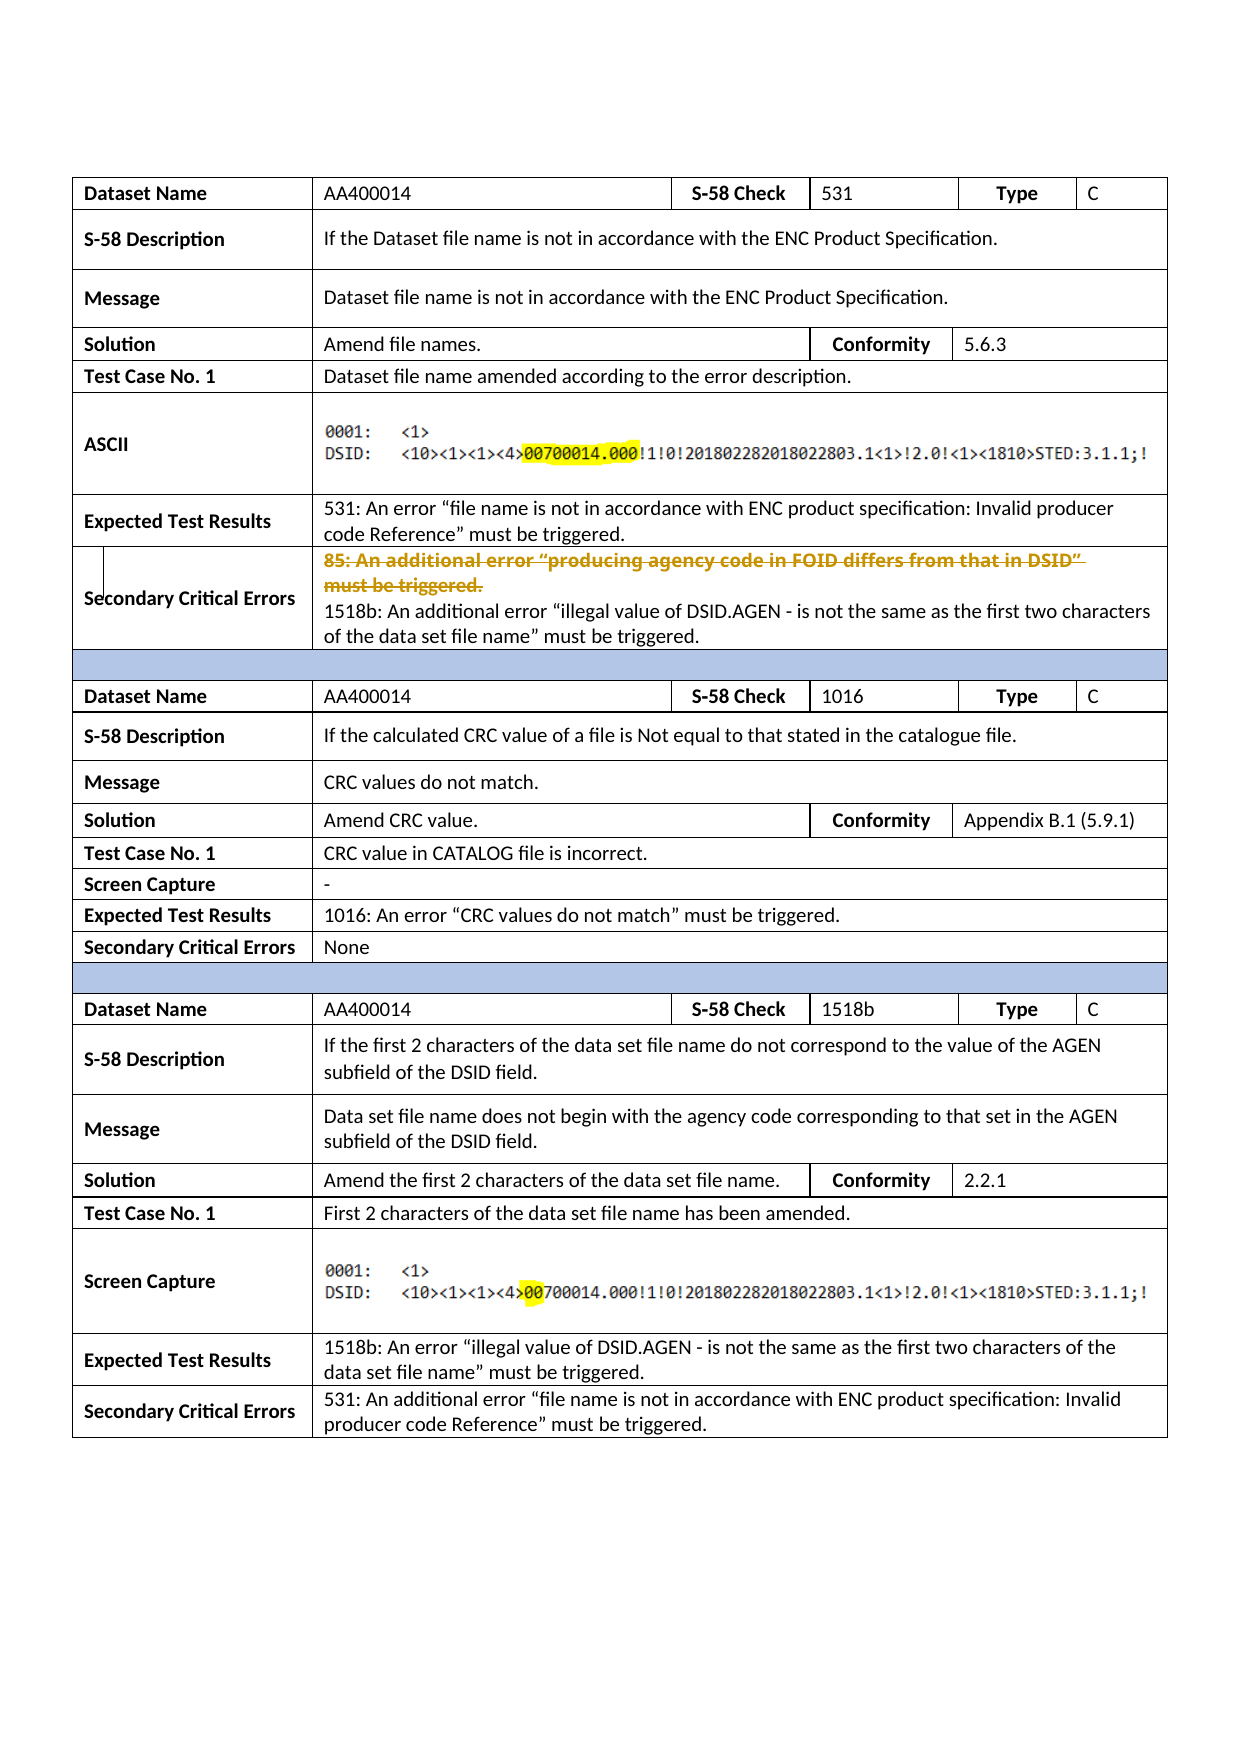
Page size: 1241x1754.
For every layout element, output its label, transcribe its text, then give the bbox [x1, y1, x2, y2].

table_cell S‐58 Check [672, 681, 809, 711]
table_cell Secondary Critical Errors [73, 547, 312, 649]
table_cell S-58 Description [73, 1025, 312, 1093]
table_cell Amend file names. [313, 328, 809, 360]
table_cell S-58 Description [73, 713, 312, 760]
table_cell C [1077, 178, 1167, 208]
table_cell Dataset Name [73, 178, 312, 208]
table_cell S-58 Description [73, 210, 312, 268]
table_cell 5.6.3 [953, 328, 1167, 360]
table_cell 85: An additional error “producing agency code in FOID differs from that in DSID” must be triggered. 1518b: An additional error “illegal value of DSID.AGEN - is not the same as the first two characters of the data set file name” must be triggered. [313, 547, 1167, 649]
table_cell Test Case No. 1 [73, 361, 312, 392]
table_cell 2.2.1 [953, 1164, 1167, 1196]
table_cell 531: An error “file name is not in accordance with ENC product specification: Invalid producer code Reference” must be triggered. [313, 495, 1167, 546]
table_cell Dataset file name amended according to the error description. [313, 361, 1167, 392]
table_cell AA400014 [313, 994, 671, 1024]
table_cell 531 [811, 178, 958, 208]
table_cell First 2 characters of the data set file name has been amended. [313, 1198, 1167, 1228]
table_cell Appendix B.1 (5.9.1) [953, 804, 1167, 837]
table_cell Type [959, 178, 1076, 208]
picture [323, 1256, 1157, 1308]
table_cell Secondary Critical Errors [73, 932, 312, 962]
table_cell S‐58 Check [672, 178, 809, 208]
table_cell Expected Test Results [73, 495, 312, 546]
table_cell Dataset file name is not in accordance with the ENC Product Specification. [313, 270, 1167, 327]
table_cell [313, 1229, 1167, 1333]
table_cell If the first 2 characters of the data set file name do not correspond to the value of the AGEN subfield of the DSID field. [313, 1025, 1167, 1093]
table_cell C [1077, 994, 1167, 1024]
table_cell C [1077, 681, 1167, 711]
table_cell Amend the first 2 characters of the data set file name. [313, 1164, 809, 1196]
table_cell Amend CRC value. [313, 804, 809, 837]
table_cell AA400014 [313, 681, 671, 711]
table_cell Conformity [811, 328, 952, 360]
table_cell 531: An additional error “file name is not in accordance with ENC product specification: Invalid producer code Reference” must be triggered. [313, 1386, 1167, 1437]
table_cell Screen Capture [73, 1229, 312, 1333]
table_cell 1016: An error “CRC values do not match” must be triggered. [313, 900, 1167, 931]
table_cell 1518b: An error “illegal value of DSID.AGEN - is not the same as the first two characters of the data set file name” must be triggered. [313, 1334, 1167, 1385]
table_cell Message [73, 270, 312, 327]
table_cell Data set file name does not begin with the agency code corresponding to that set in the AGEN subfield of the DSID field. [313, 1095, 1167, 1163]
table_cell Solution [73, 804, 312, 837]
table_cell Dataset Name [73, 994, 312, 1024]
table_cell CRC value in CATALOG file is incorrect. [313, 838, 1167, 868]
table_cell Solution [73, 328, 312, 360]
table_cell Type [959, 994, 1076, 1024]
table_cell If the Dataset file name is not in accordance with the ENC Product Specification. [313, 210, 1167, 268]
table_cell Message [73, 1095, 312, 1163]
table_cell Test Case No. 1 [73, 1198, 312, 1228]
table_cell Expected Test Results [73, 1334, 312, 1385]
table_cell Conformity [811, 1164, 952, 1196]
table_cell 1016 [811, 681, 958, 711]
table_cell - [313, 869, 1167, 899]
table_cell Message [73, 761, 312, 803]
table_cell Expected Test Results [73, 900, 312, 931]
table_cell If the calculated CRC value of a file is Not equal to that stated in the catalogue file. [313, 713, 1167, 760]
table_cell AA400014 [313, 178, 671, 208]
table_cell Solution [73, 1164, 312, 1196]
table_cell [73, 650, 1167, 680]
picture [323, 418, 1157, 469]
table_cell CRC values do not match. [313, 761, 1167, 803]
table_cell Secondary Critical Errors [73, 1386, 312, 1437]
table_cell Conformity [811, 804, 952, 837]
table_cell Type [959, 681, 1076, 711]
table_cell Screen Capture [73, 869, 312, 899]
table_cell Dataset Name [73, 681, 312, 711]
table_cell [313, 393, 1167, 494]
table_cell ASCII [73, 393, 312, 494]
table_cell 1518b [811, 994, 958, 1024]
table_cell None [313, 932, 1167, 962]
table_cell [73, 963, 1167, 993]
table_cell Test Case No. 1 [73, 838, 312, 868]
table_cell S‐58 Check [672, 994, 809, 1024]
